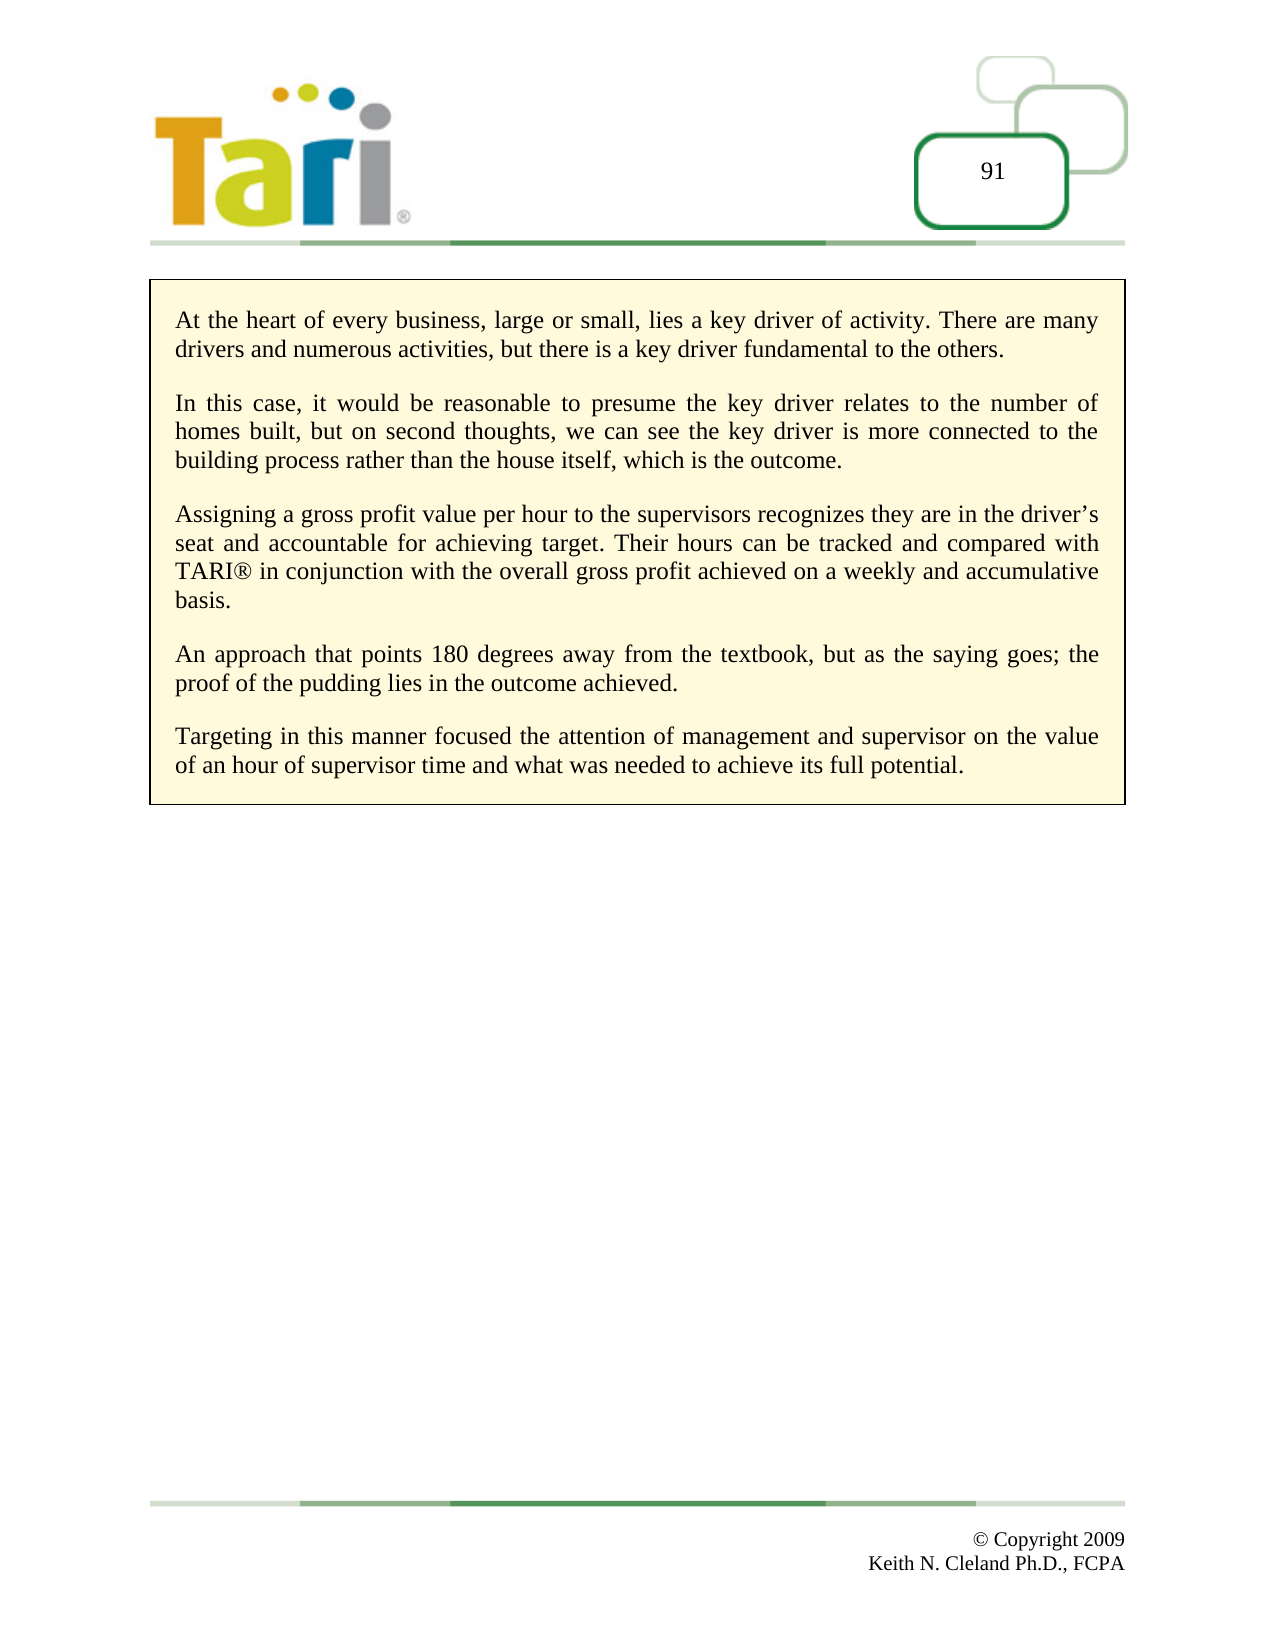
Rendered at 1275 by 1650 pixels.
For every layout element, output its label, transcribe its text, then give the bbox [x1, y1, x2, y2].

table_header At the heart of every business, large or small, lies a key driver of activity. There are many drivers and numerous activities, but there is a key driver fundamental to the others. In this case, it would be reasonable to presume the key driver relates to the number of homes built, but on second thoughts, we can see the key driver is more connected to the building process rather than the house itself, which is the outcome. Assigning a gross profit value per hour to the supervisors recognizes they are in the driver’s seat and accountable for achieving target. Their hours can be tracked and compared with TARI® in conjunction with the overall gross profit achieved on a weekly and accumulative basis. An approach that points 180 degrees away from the textbook, but as the saying goes; the proof of the pudding lies in the outcome achieved. Targeting in this manner focused the attention of management and supervisor on the value of an hour of supervisor time and what was needed to achieve its full potential. [151, 280, 1124, 804]
picture [150, 75, 1125, 252]
picture [150, 1491, 1125, 1513]
picture [914, 56, 1129, 230]
